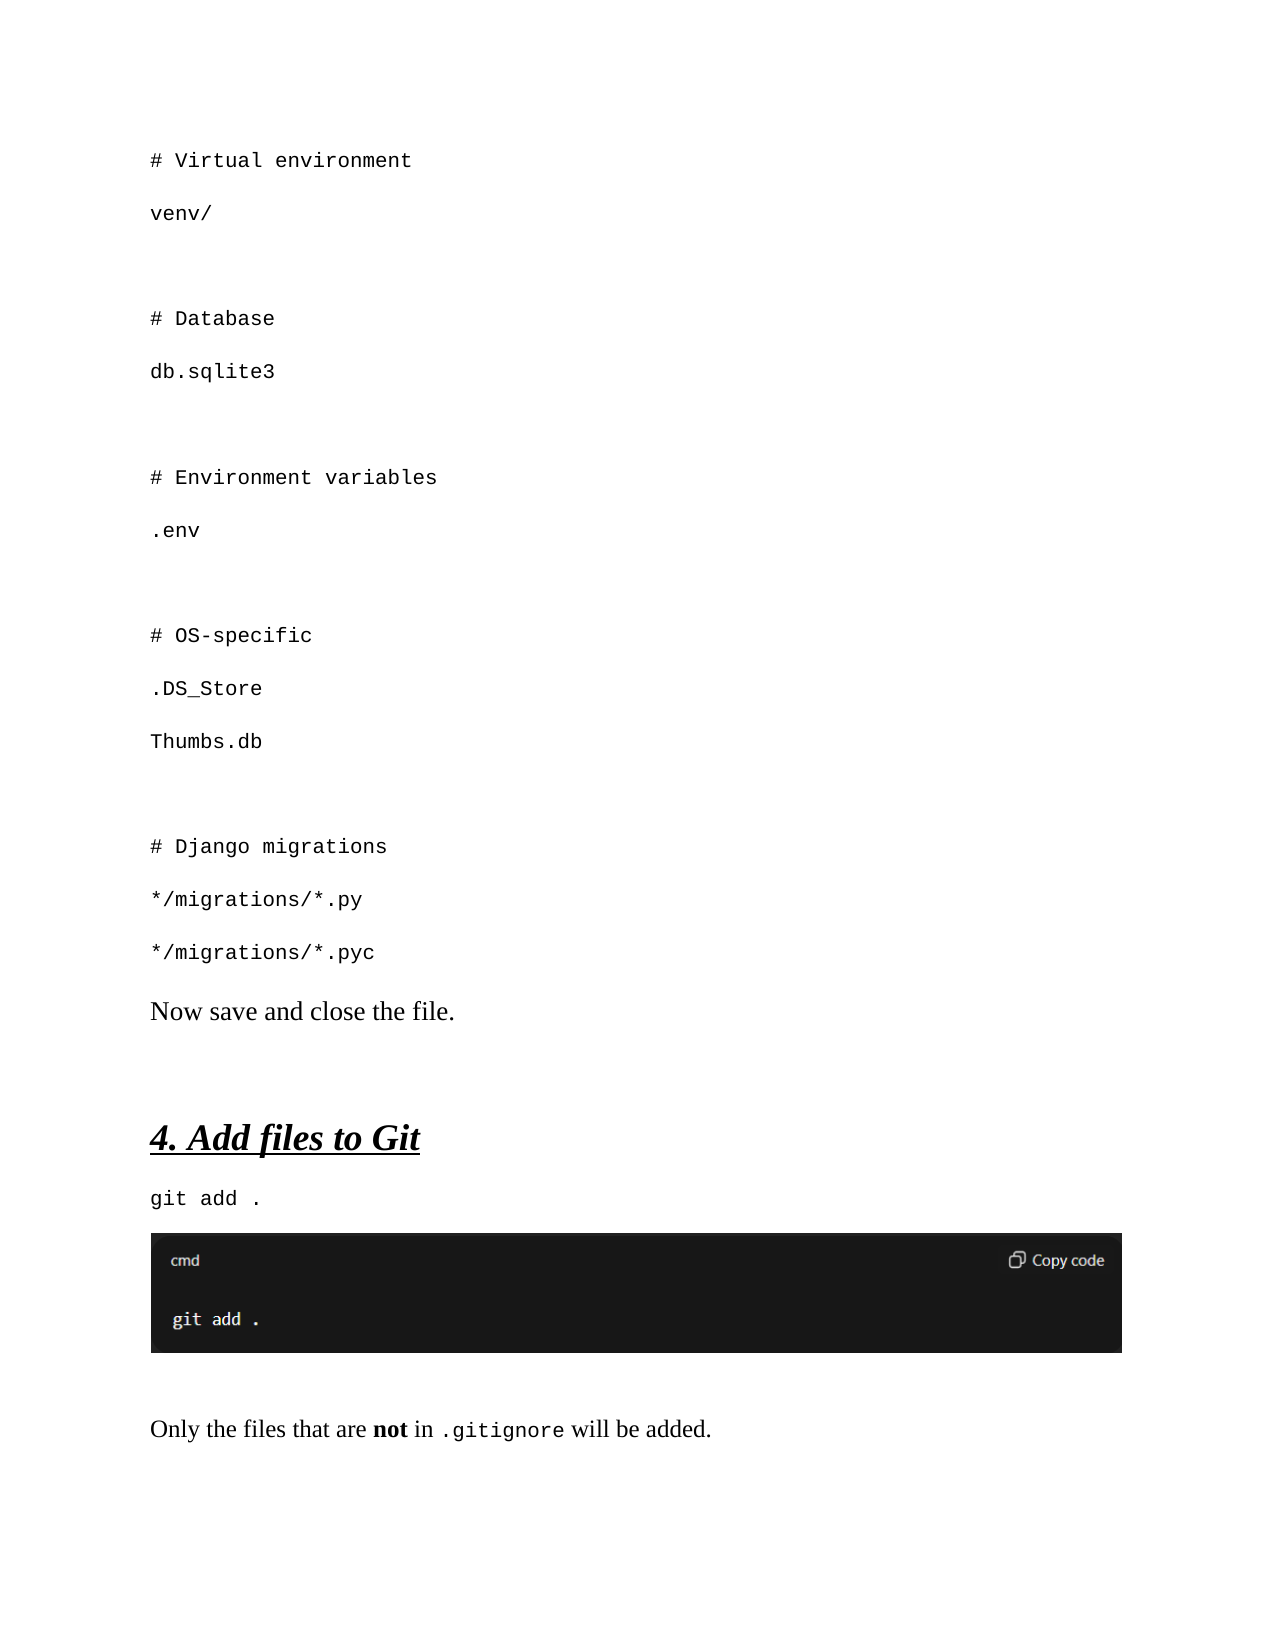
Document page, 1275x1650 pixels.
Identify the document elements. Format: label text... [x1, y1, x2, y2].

picture [150, 1233, 1122, 1353]
text db.sqlite3 [150, 361, 1125, 385]
text */migrations/*.py [150, 889, 1125, 913]
text # Django migrations [150, 837, 1125, 860]
text venv/ [150, 203, 1125, 226]
text Now save and close the file. [150, 995, 1125, 1026]
text # Database [150, 308, 1125, 332]
text 4. Add files to Git [150, 1116, 1125, 1159]
text # Environment variables [150, 467, 1125, 491]
text .env [150, 520, 1125, 543]
text .DS_Store [150, 678, 1125, 702]
text # Virtual environment [150, 150, 1125, 174]
text # OS-specific [150, 625, 1125, 649]
text Thumbs.db [150, 731, 1125, 754]
text */migrations/*.pyc [150, 942, 1125, 966]
text git add . [150, 1188, 1125, 1212]
